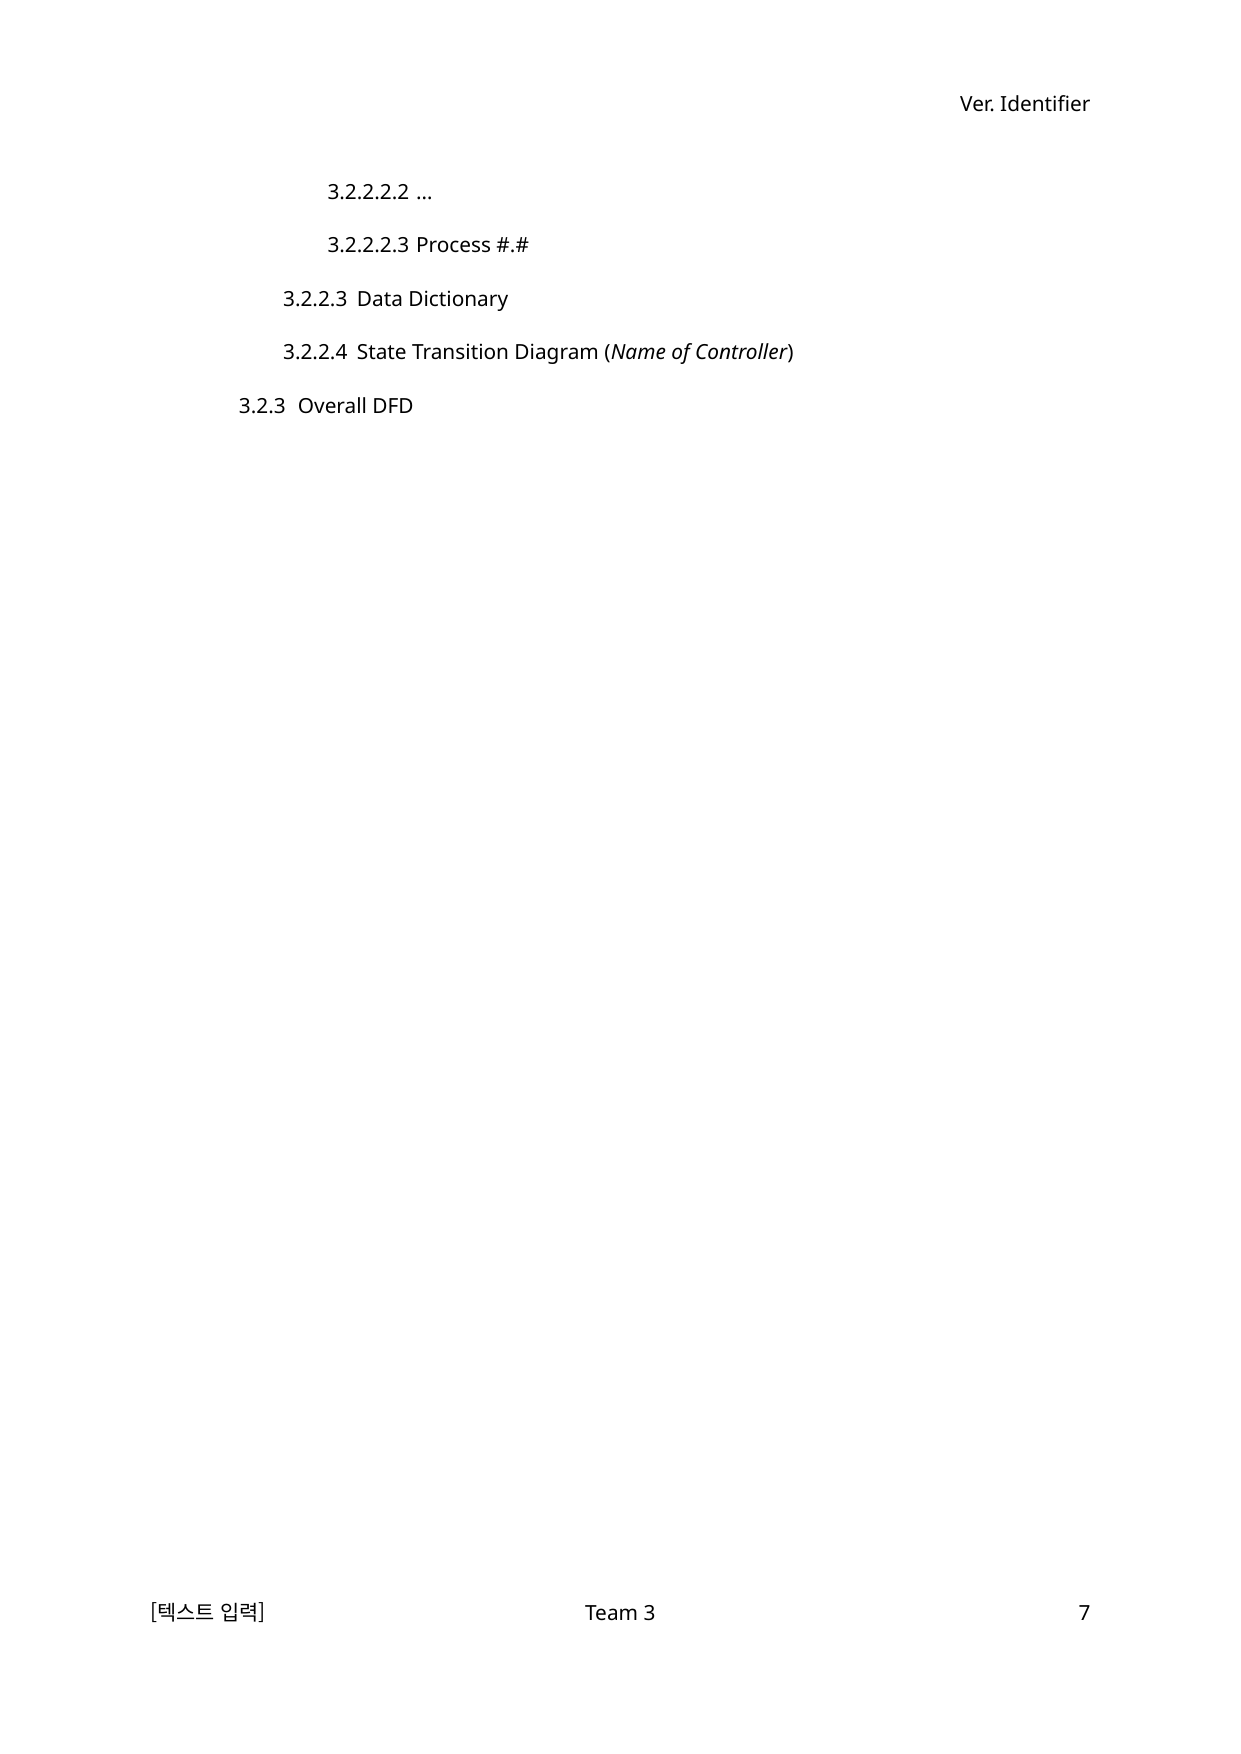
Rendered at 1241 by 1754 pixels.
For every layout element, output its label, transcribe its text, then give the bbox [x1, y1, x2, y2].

list Data Dictionary [283, 284, 1090, 312]
list Process #.# [327, 231, 1090, 259]
list Overall DFD [239, 391, 1090, 419]
list State Transition Diagram (Name of Controller) [283, 337, 1090, 366]
list … [327, 177, 1090, 206]
